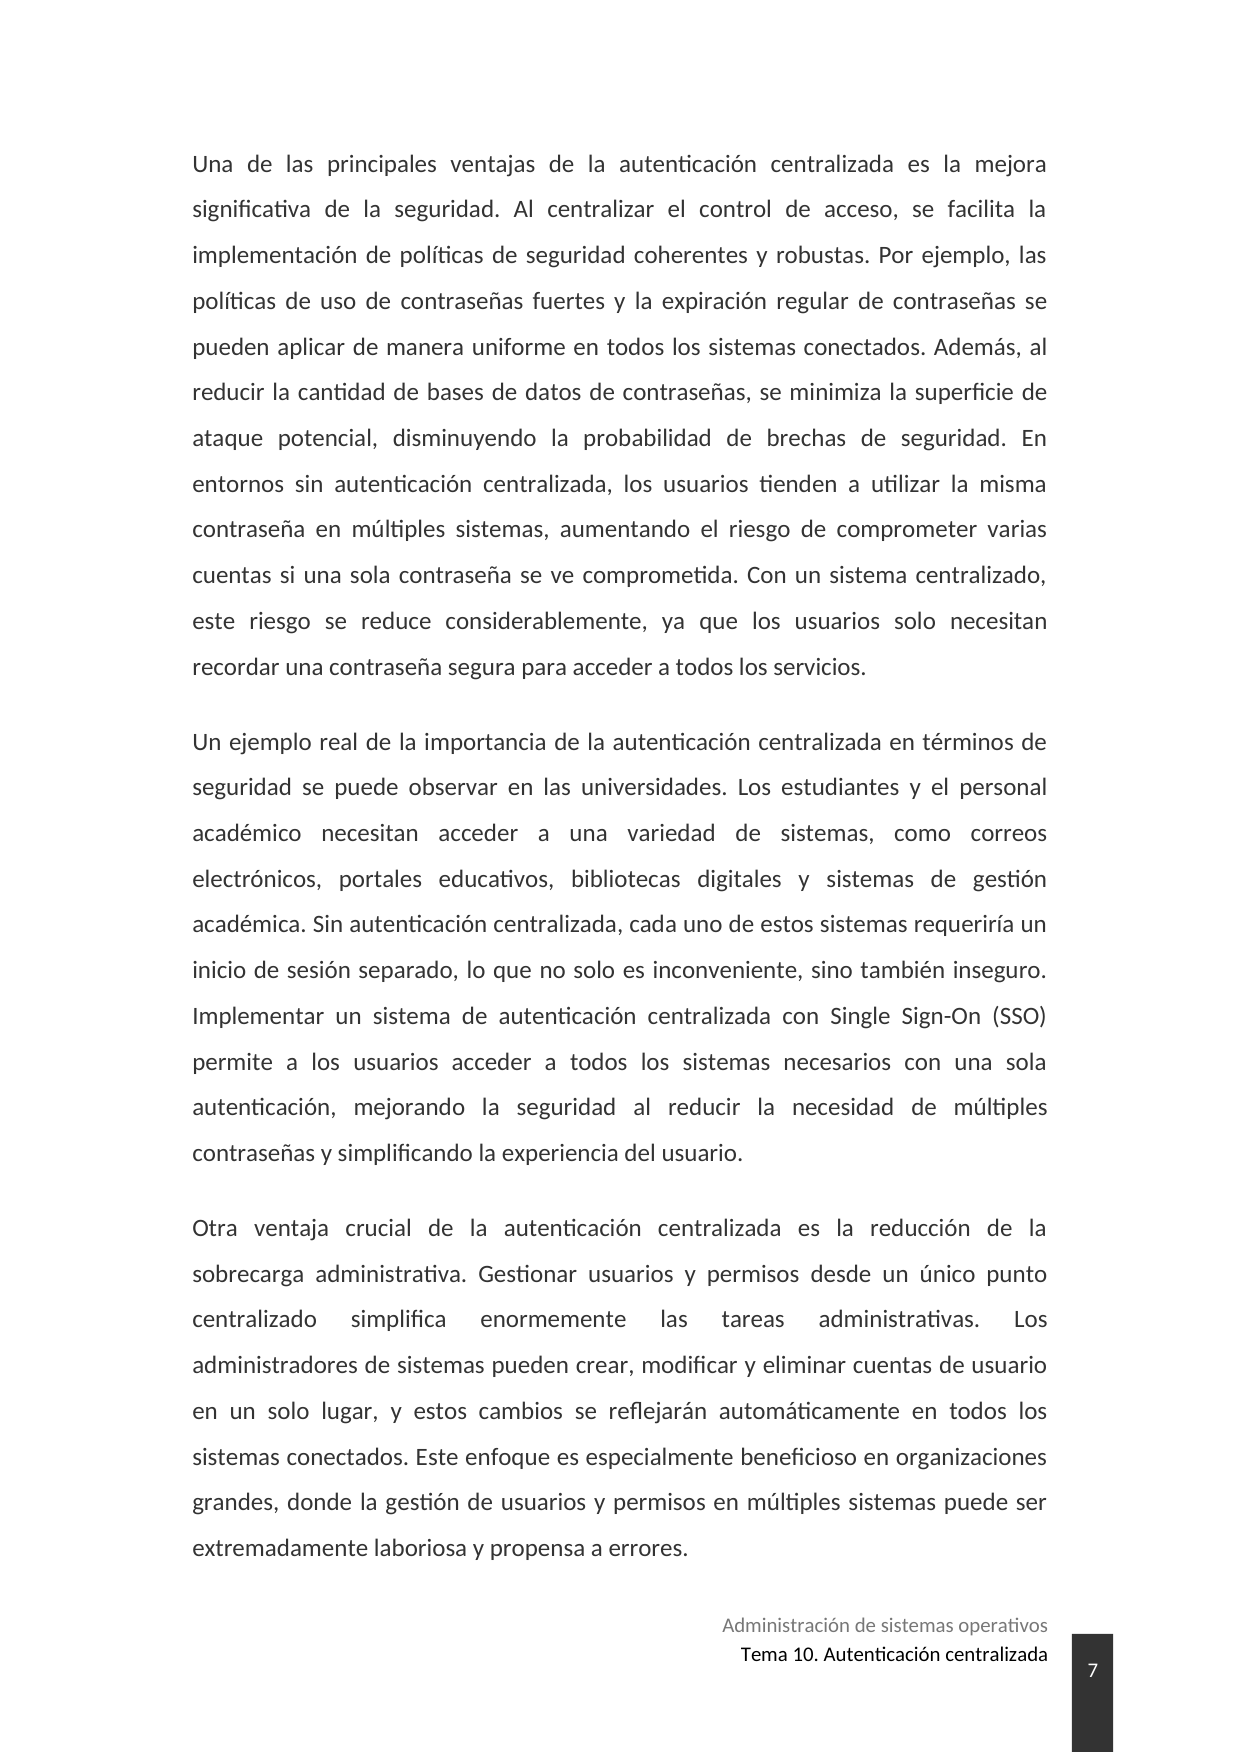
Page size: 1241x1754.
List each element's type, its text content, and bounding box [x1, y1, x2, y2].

text Una de las principales ventajas de la autenticación centralizada es la mejora significativa de la seguridad. Al centralizar el control de acceso, se facilita la implementación de políticas de seguridad coherentes y robustas. Por ejemplo, las políticas de uso de contraseñas fuertes y la expiración regular de contraseñas se pueden aplicar de manera uniforme en todos los sistemas conectados. Además, al reducir la cantidad de bases de datos de contraseñas, se minimiza la superficie de ataque potencial, disminuyendo la probabilidad de brechas de seguridad. En entornos sin autenticación centralizada, los usuarios tienden a utilizar la misma contraseña en múltiples sistemas, aumentando el riesgo de comprometer varias cuentas si una sola contraseña se ve comprometida. Con un sistema centralizado, este riesgo se reduce considerablemente, ya que los usuarios solo necesitan recordar una contraseña segura para acceder a todos los servicios. [192, 148, 1048, 681]
text Un ejemplo real de la importancia de la autenticación centralizada en términos de seguridad se puede observar en las universidades. Los estudiantes y el personal académico necesitan acceder a una variedad de sistemas, como correos electrónicos, portales educativos, bibliotecas digitales y sistemas de gestión académica. Sin autenticación centralizada, cada uno de estos sistemas requeriría un inicio de sesión separado, lo que no solo es inconveniente, sino también inseguro. Implementar un sistema de autenticación centralizada con Single Sign-On (SSO) permite a los usuarios acceder a todos los sistemas necesarios con una sola autenticación, mejorando la seguridad al reducir la necesidad de múltiples contraseñas y simplificando la experiencia del usuario. [192, 726, 1048, 1168]
text Otra ventaja crucial de la autenticación centralizada es la reducción de la sobrecarga administrativa. Gestionar usuarios y permisos desde un único punto centralizado simplifica enormemente las tareas administrativas. Los administradores de sistemas pueden crear, modificar y eliminar cuentas de usuario en un solo lugar, y estos cambios se reflejarán automáticamente en todos los sistemas conectados. Este enfoque es especialmente beneficioso en organizaciones grandes, donde la gestión de usuarios y permisos en múltiples sistemas puede ser extremadamente laboriosa y propensa a errores. [192, 1212, 1048, 1563]
